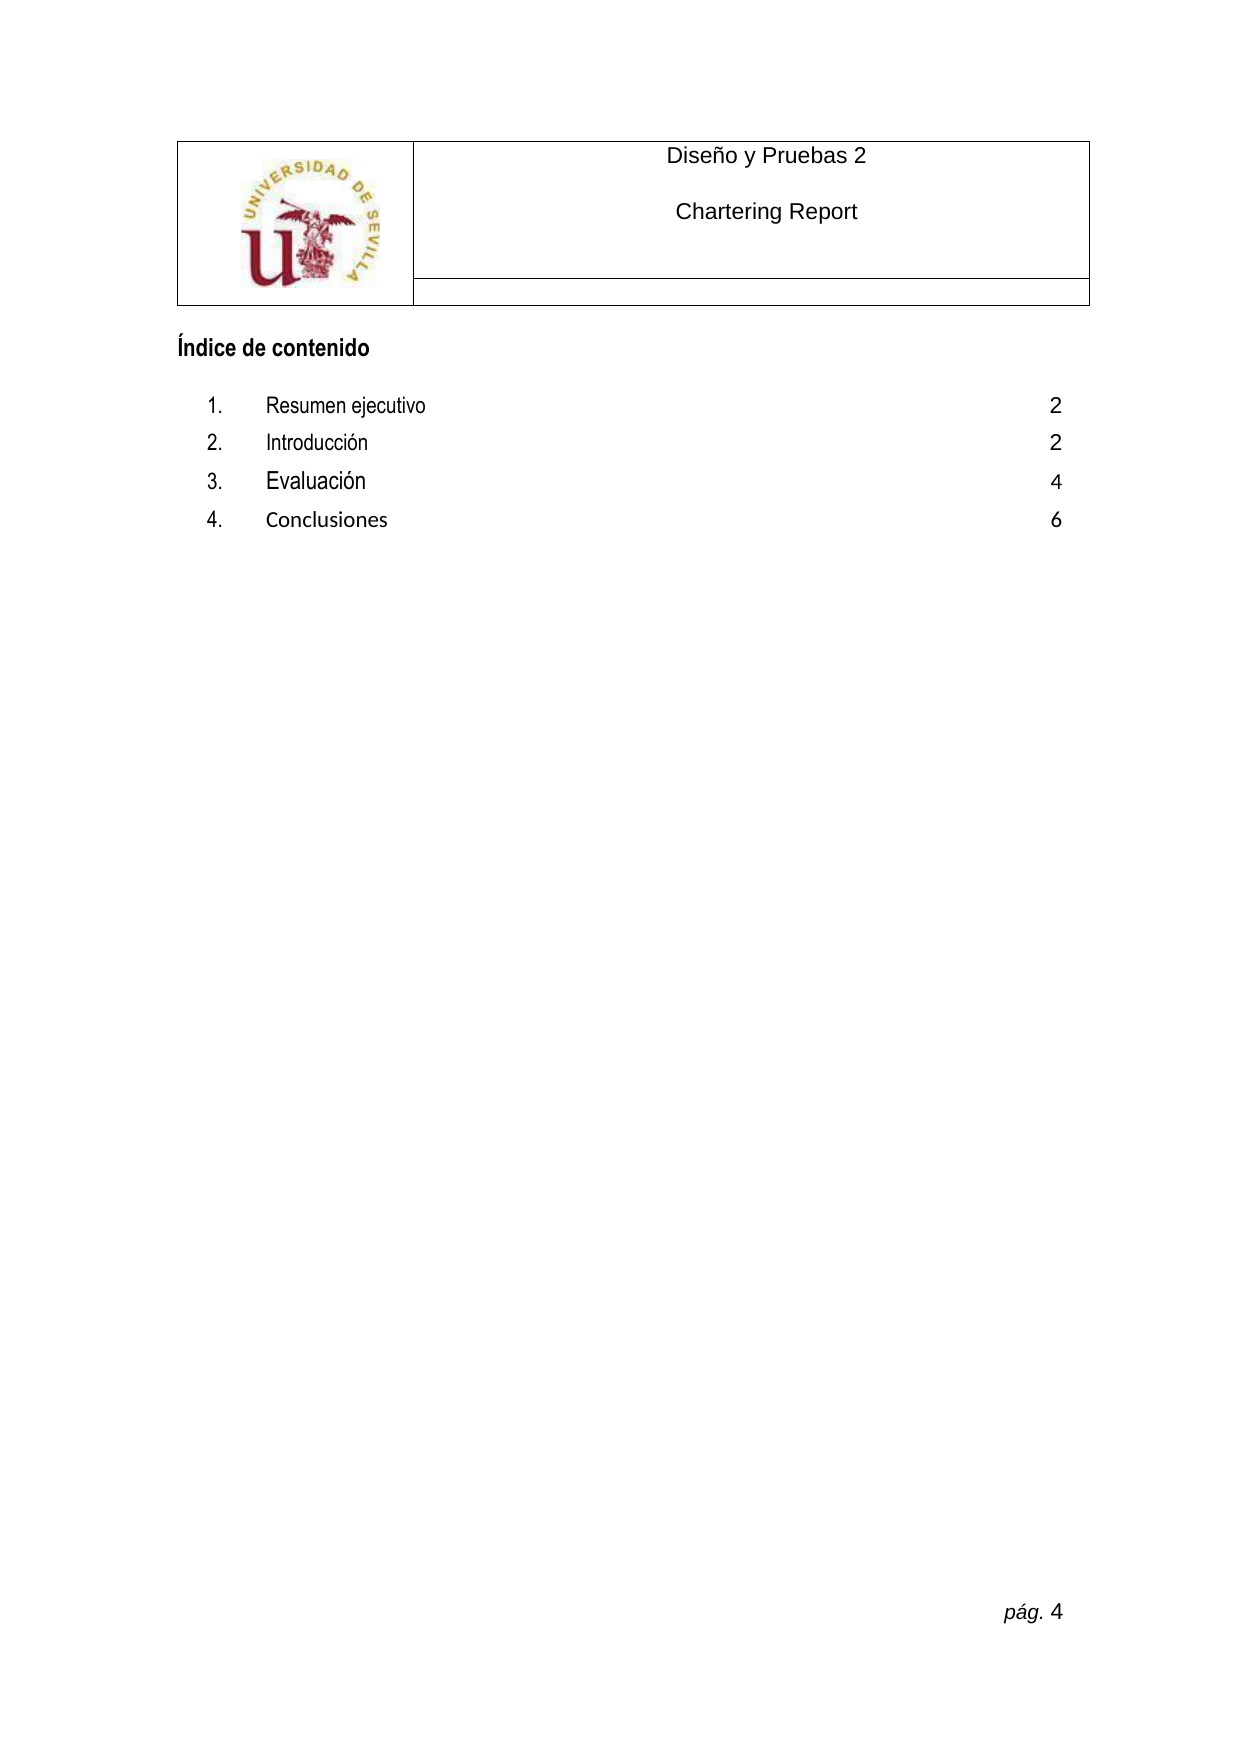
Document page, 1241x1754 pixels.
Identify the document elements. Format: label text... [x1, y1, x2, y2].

picture [240, 159, 381, 288]
text Índice de contenido [177, 333, 1063, 361]
